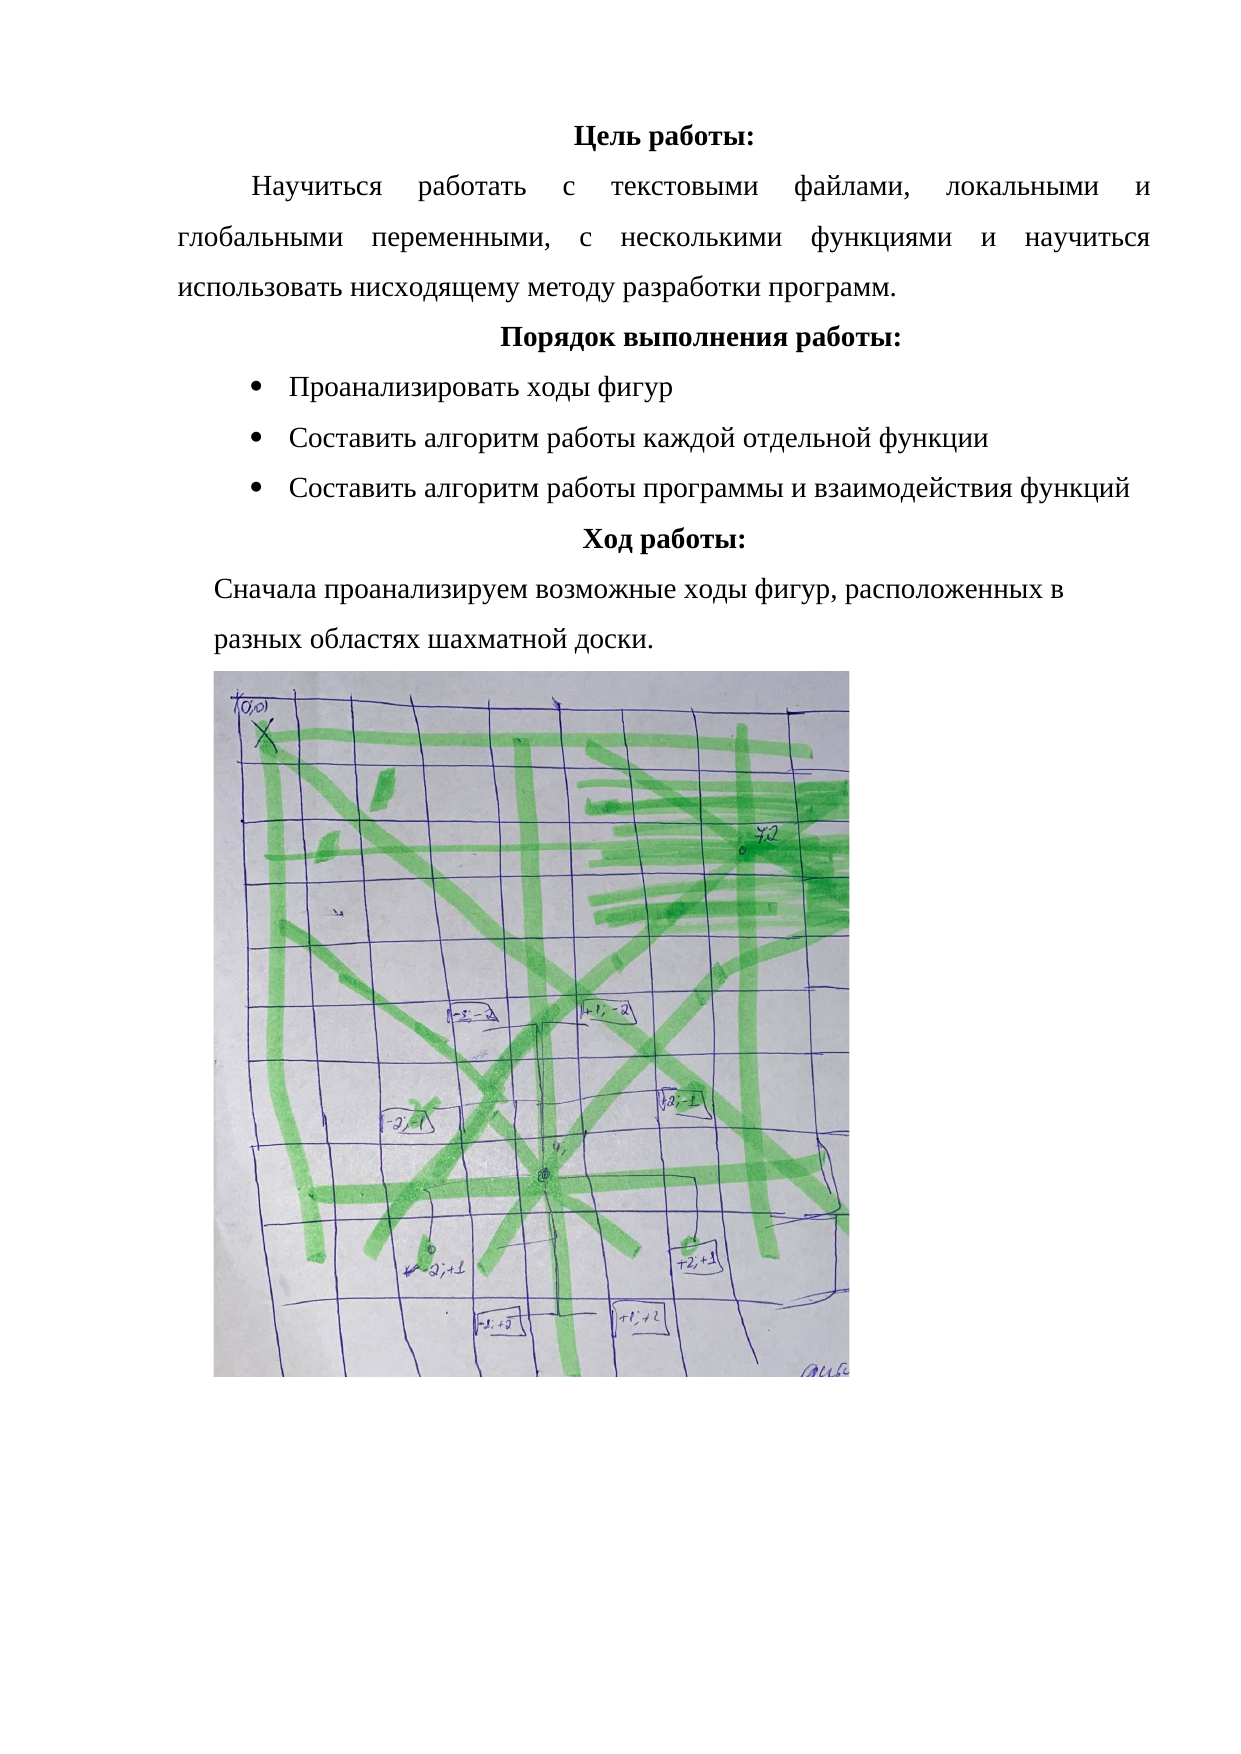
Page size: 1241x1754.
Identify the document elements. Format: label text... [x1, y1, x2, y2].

text Сначала проанализируем возможные ходы фигур, расположенных в разных областях шахматной доски. [213, 571, 1152, 655]
text Цель работы: [177, 118, 1152, 152]
text Порядок выполнения работы: [177, 319, 1152, 353]
picture [213, 671, 850, 1377]
list Составить алгоритм работы программы и взаимодействия функций [251, 470, 1152, 504]
text Ход работы: [177, 521, 1152, 554]
text Научиться работать с текстовыми файлами, локальными и глобальными переменными, с несколькими функциями и научиться использовать нисходящему методу разработки программ. [177, 168, 1152, 302]
list Составить алгоритм работы каждой отдельной функции [251, 420, 1152, 454]
list Проанализировать ходы фигур [251, 369, 1152, 403]
